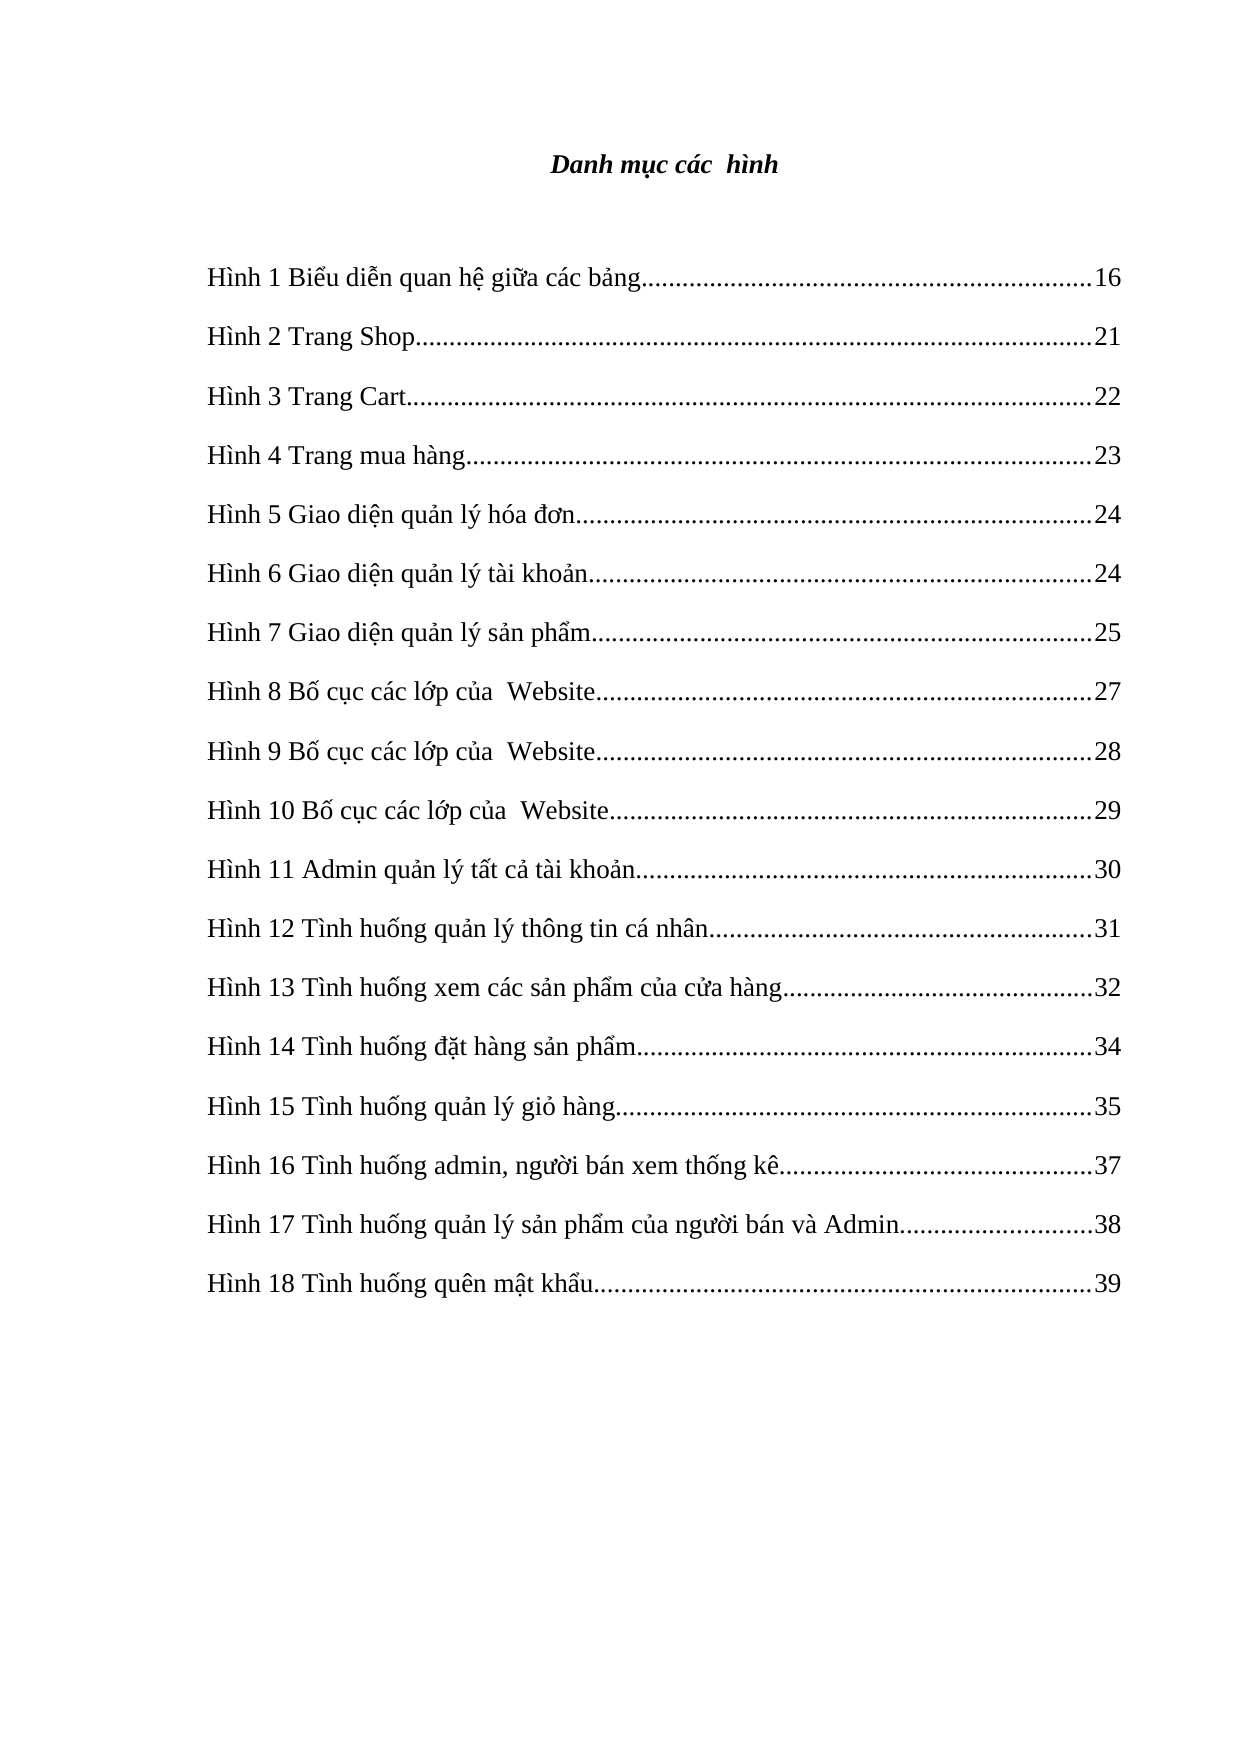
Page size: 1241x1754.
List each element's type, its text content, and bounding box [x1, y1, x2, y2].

text Hình 9 Bố cục các lớp của Website 28 [207, 735, 1122, 766]
text Hình 5 Giao diện quản lý hóa đơn 24 [207, 498, 1122, 529]
text Hình 1 Biểu diễn quan hệ giữa các bảng 16 [207, 261, 1122, 292]
subtitle Danh mục các hình [207, 148, 1122, 179]
text Hình 12 Tình huống quản lý thông tin cá nhân 31 [207, 912, 1122, 943]
text Hình 11 Admin quản lý tất cả tài khoản 30 [207, 853, 1122, 884]
text Hình 6 Giao diện quản lý tài khoản 24 [207, 557, 1122, 588]
text Hình 15 Tình huống quản lý giỏ hàng 35 [207, 1090, 1122, 1121]
text Hình 3 Trang Cart 22 [207, 380, 1122, 411]
text Hình 4 Trang mua hàng 23 [207, 439, 1122, 470]
text Hình 10 Bố cục các lớp của Website 29 [207, 794, 1122, 825]
text Hình 13 Tình huống xem các sản phẩm của cửa hàng 32 [207, 971, 1122, 1002]
text Hình 7 Giao diện quản lý sản phẩm 25 [207, 616, 1122, 647]
text Hình 17 Tình huống quản lý sản phẩm của người bán và Admin 38 [207, 1208, 1122, 1239]
text Hình 14 Tình huống đặt hàng sản phẩm 34 [207, 1031, 1122, 1062]
text Hình 8 Bố cục các lớp của Website 27 [207, 676, 1122, 707]
text Hình 2 Trang Shop 21 [207, 321, 1122, 352]
text Hình 18 Tình huống quên mật khẩu 39 [207, 1267, 1122, 1298]
text Hình 16 Tình huống admin, người bán xem thống kê 37 [207, 1149, 1122, 1180]
